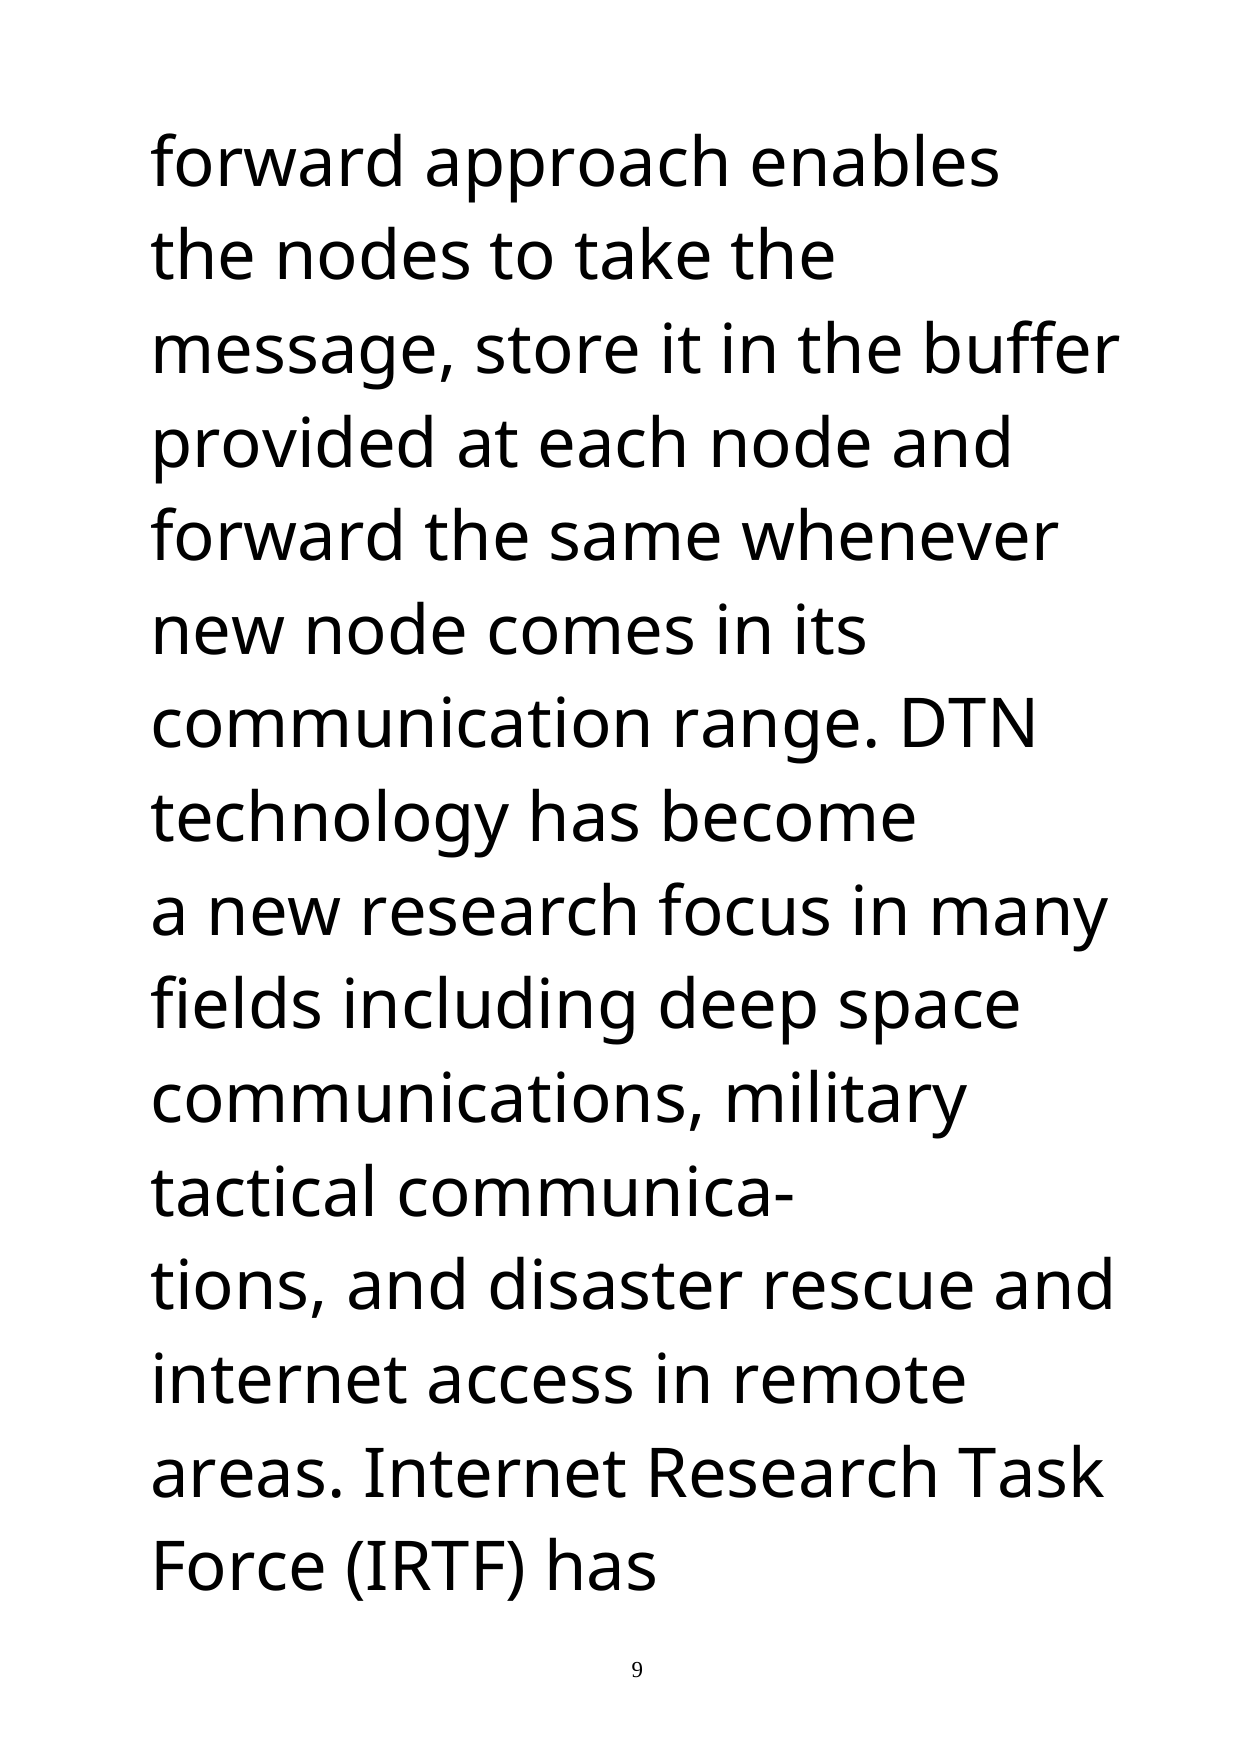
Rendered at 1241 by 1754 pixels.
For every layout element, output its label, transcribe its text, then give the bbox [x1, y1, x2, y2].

text forward the same whenever new node comes in its communication range. DTN technology has become [150, 487, 1125, 862]
text tions, and disaster rescue and internet access in remote areas. Internet Research Task Force (IRTF) has [150, 1236, 1125, 1611]
text forward approach enables the nodes to take the message, store it in the buffer provided at each node and [150, 112, 1125, 487]
text a new research focus in many fields including deep space communications, military tactical communica- [150, 862, 1125, 1236]
